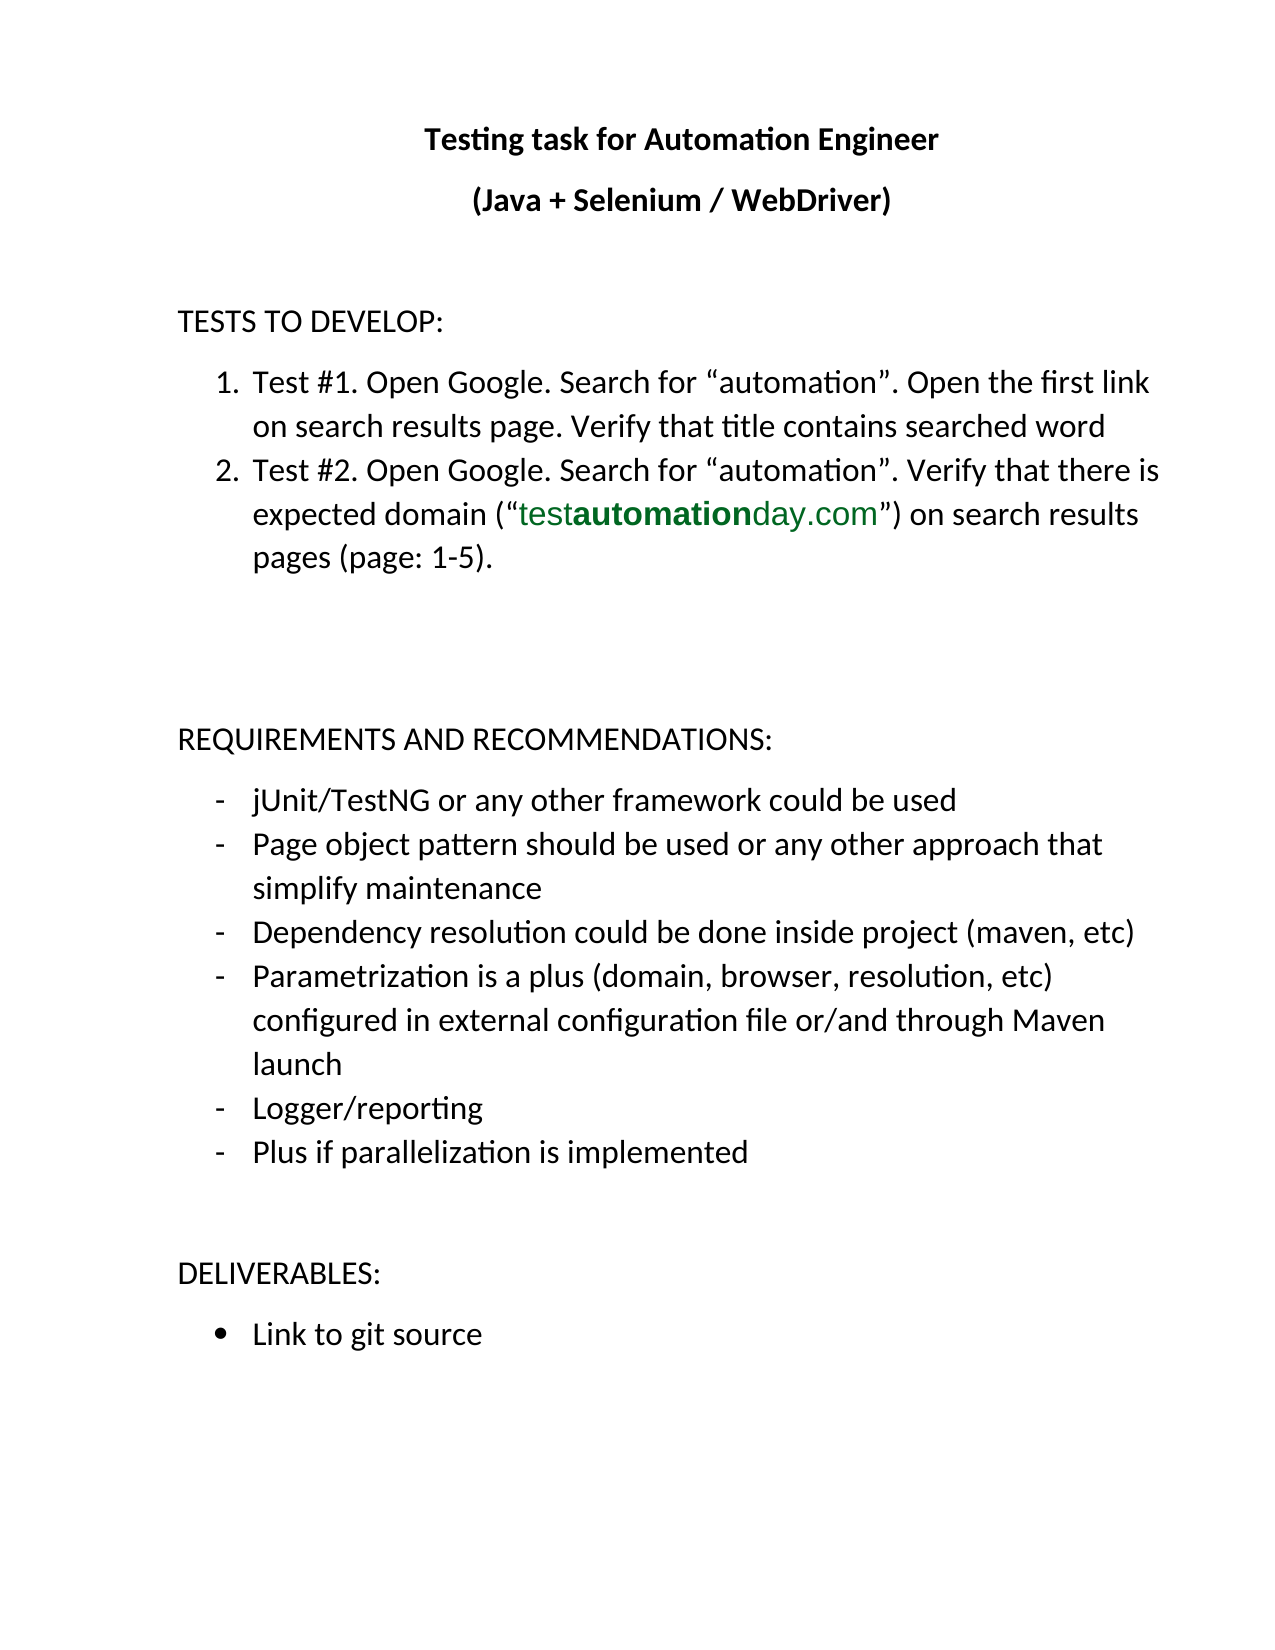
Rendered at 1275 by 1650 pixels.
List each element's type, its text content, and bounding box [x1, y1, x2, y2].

text REQUIREMENTS AND RECOMMENDATIONS: [177, 718, 1186, 759]
list jUnit/TestNG or any other framework could be used [215, 779, 1186, 820]
list Link to git source [215, 1312, 1186, 1353]
text TESTS TO DEVELOP: [177, 300, 1186, 341]
list Plus if parallelization is implemented [215, 1131, 1186, 1171]
text DELIVERABLES: [177, 1252, 1186, 1293]
list Logger/reporting [215, 1087, 1186, 1127]
list Test #2. Open Google. Search for “automation”. Verify that there is expected domain (“testautomationday.com”) on search results pages (page: 1-5). [215, 448, 1186, 577]
list Test #1. Open Google. Search for “automation”. Open the first link on search results page. Verify that title contains searched word [215, 361, 1186, 445]
list Page object pattern should be used or any other approach that simplify maintenance [215, 823, 1186, 908]
text (Java + Selenium / WebDriver) [177, 179, 1186, 219]
text Testing task for Automation Engineer [177, 118, 1186, 159]
list Parametrization is a plus (domain, browser, resolution, etc) configured in external configuration file or/and through Maven launch [215, 955, 1186, 1083]
list Dependency resolution could be done inside project (maven, etc) [215, 911, 1186, 952]
